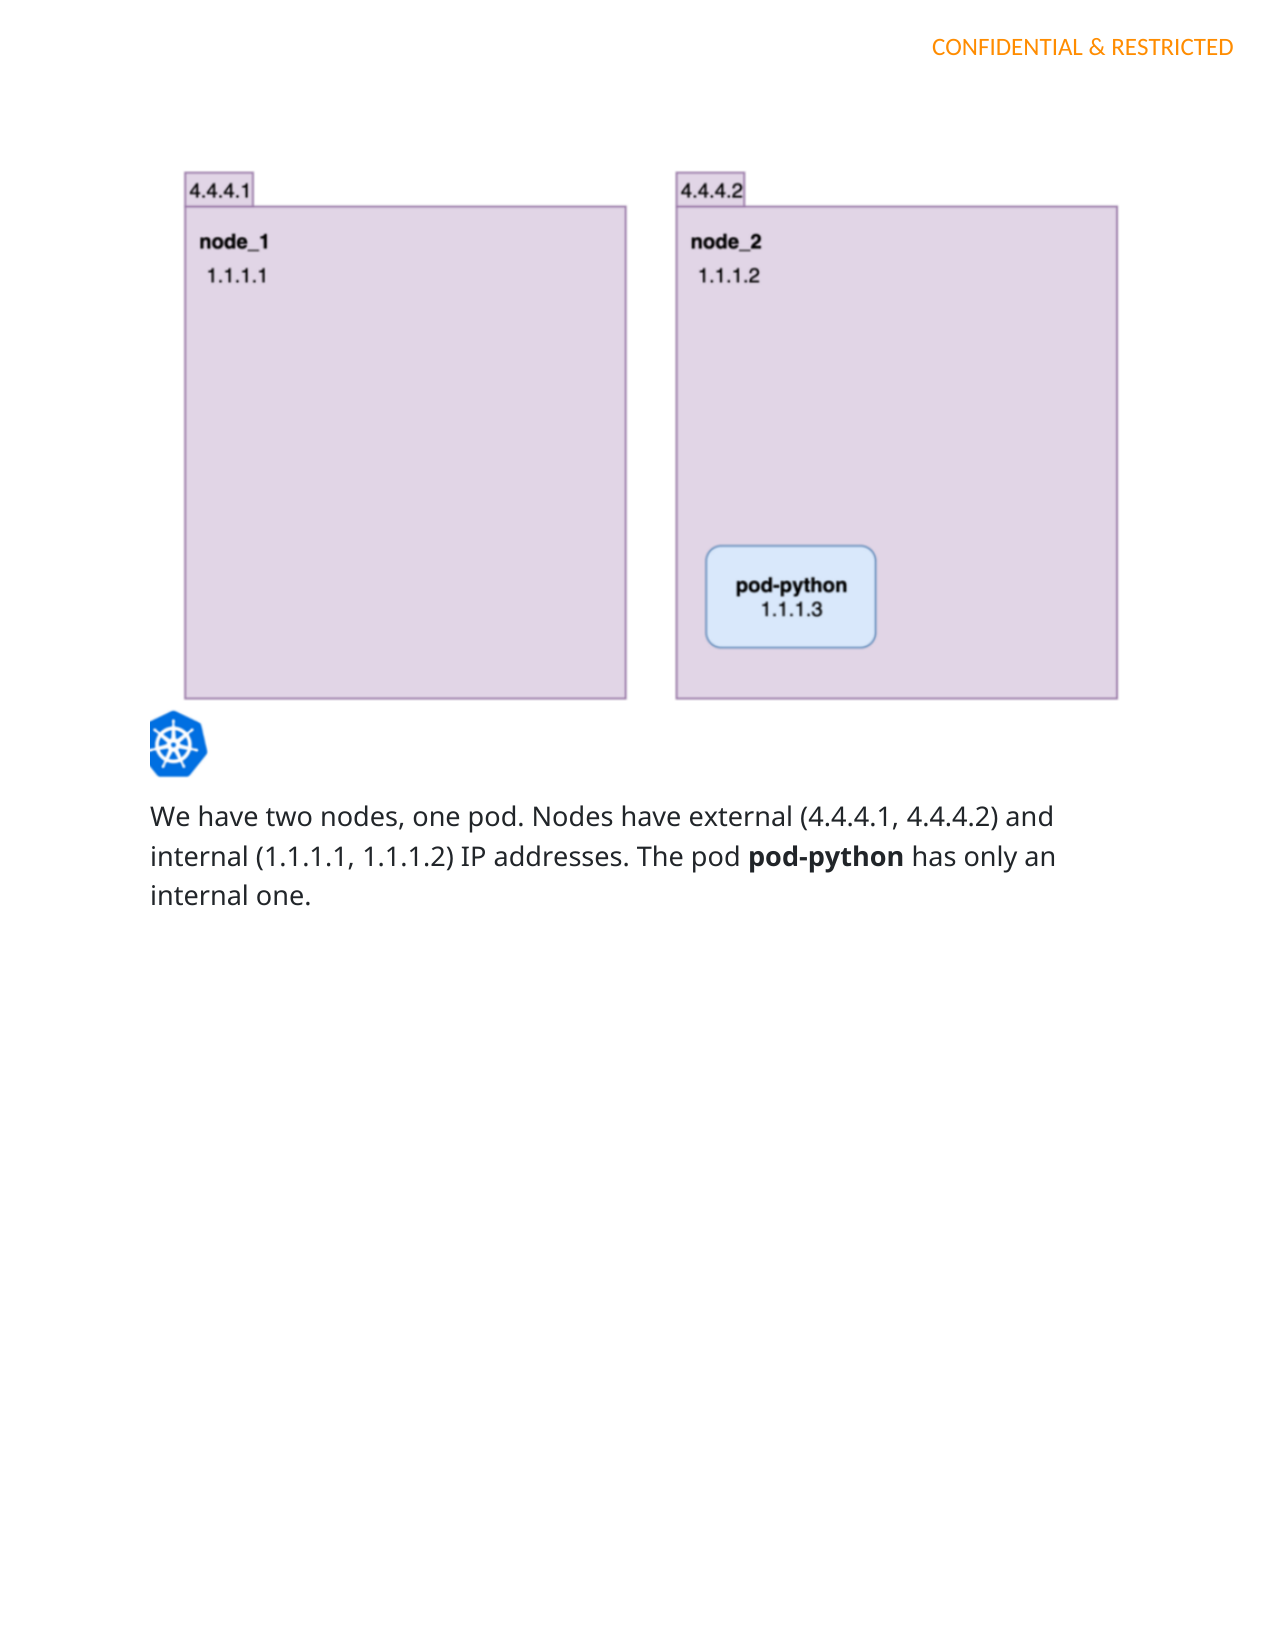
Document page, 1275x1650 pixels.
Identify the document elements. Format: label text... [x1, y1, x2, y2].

text We have two nodes, one pod. Nodes have external (4.4.4.1, 4.4.4.2) and internal (1.1.1.1, 1.1.1.2) IP addresses. The pod pod-python has only an internal one. [150, 797, 1125, 914]
picture [150, 150, 1125, 779]
